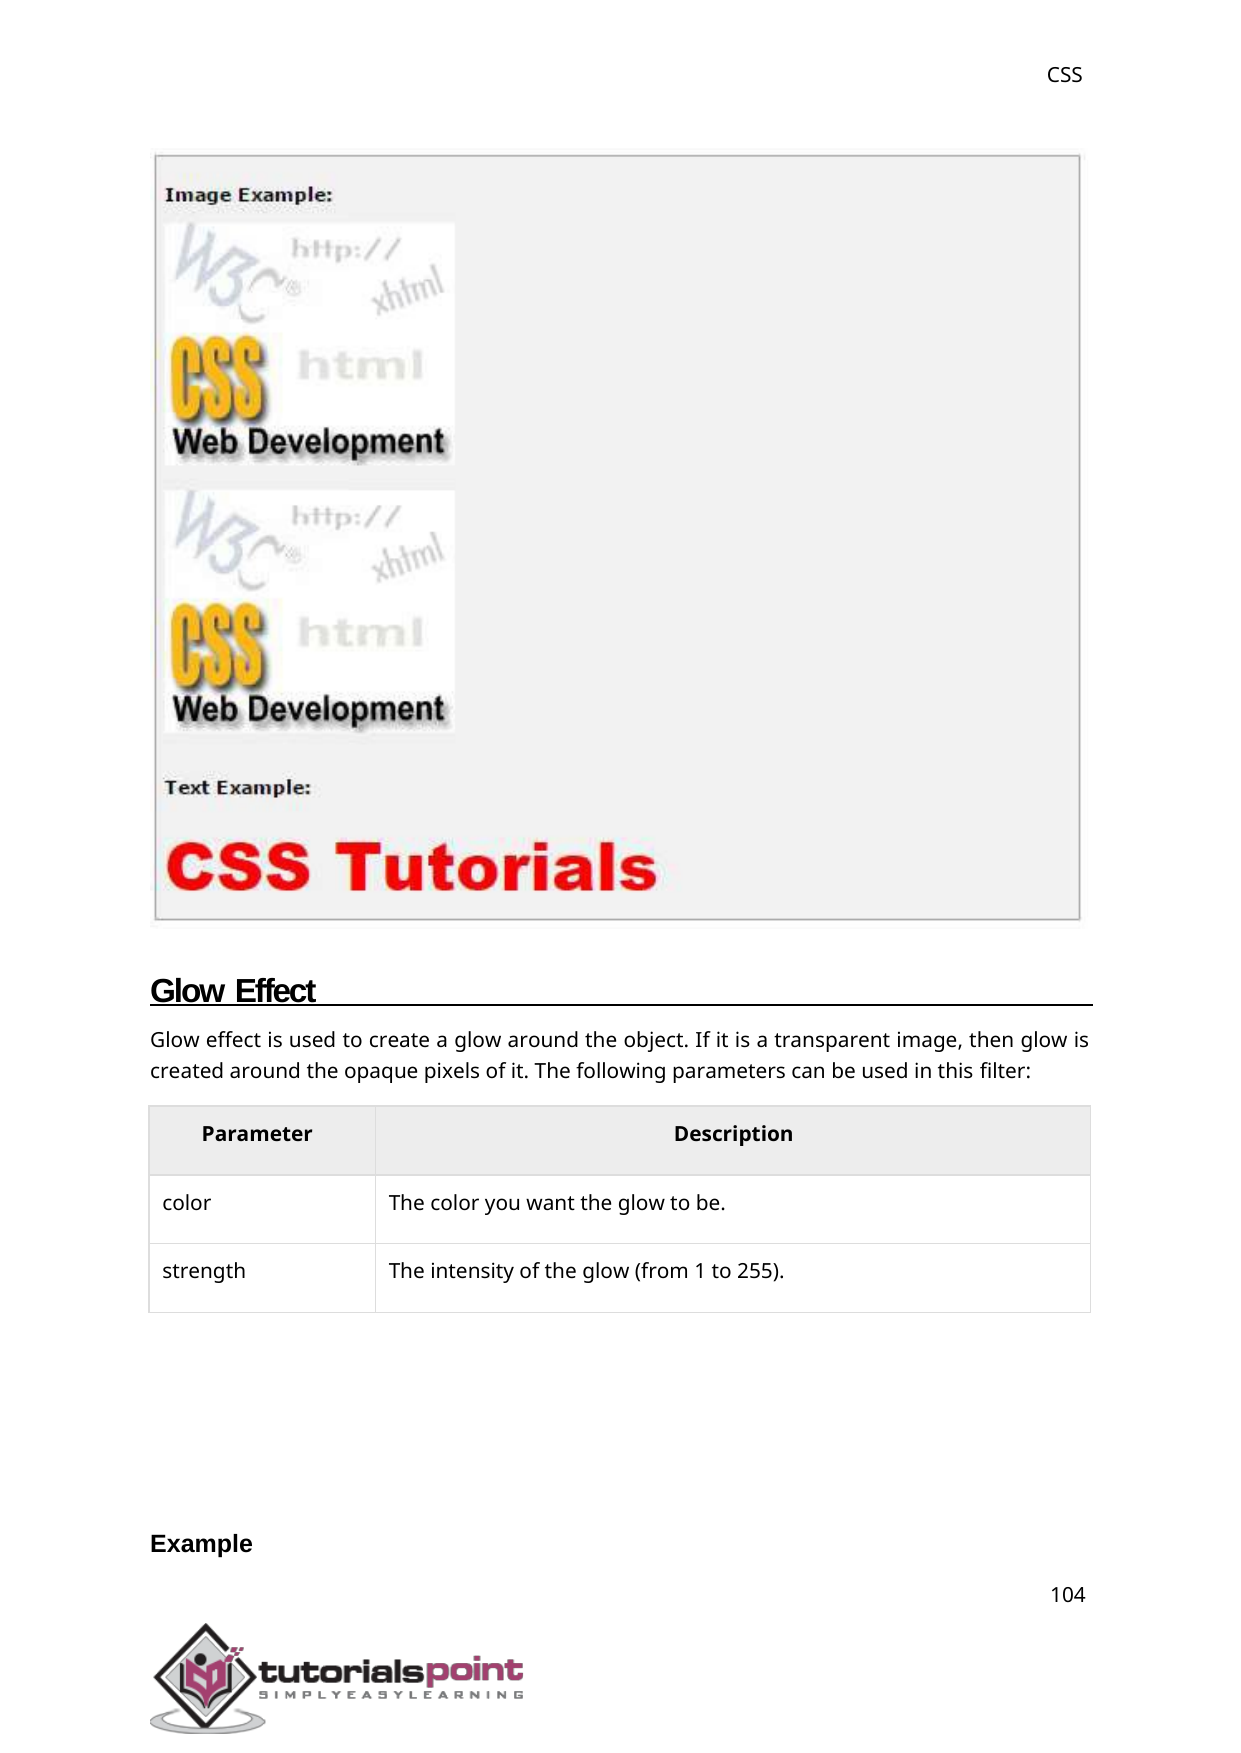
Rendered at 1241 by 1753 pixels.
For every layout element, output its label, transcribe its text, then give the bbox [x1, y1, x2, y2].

subtitle Glow Effect [150, 971, 1240, 1009]
subtitle Example [150, 1529, 1240, 1558]
table_cell The intensity of the glow (from 1 to 255). [376, 1244, 1090, 1312]
table_cell strength [150, 1244, 375, 1312]
table_header Parameter [150, 1107, 375, 1174]
text Glow effect is used to create a glow around the object. If it is a transparent image, then glow is created around the opaque pixels of it. The following parameters can be used in this filter: [150, 1025, 1091, 1084]
picture [150, 1623, 524, 1734]
picture [150, 148, 1089, 929]
table_cell color [150, 1176, 375, 1243]
table_header Description [376, 1107, 1090, 1174]
table_cell The color you want the glow to be. [376, 1176, 1090, 1243]
